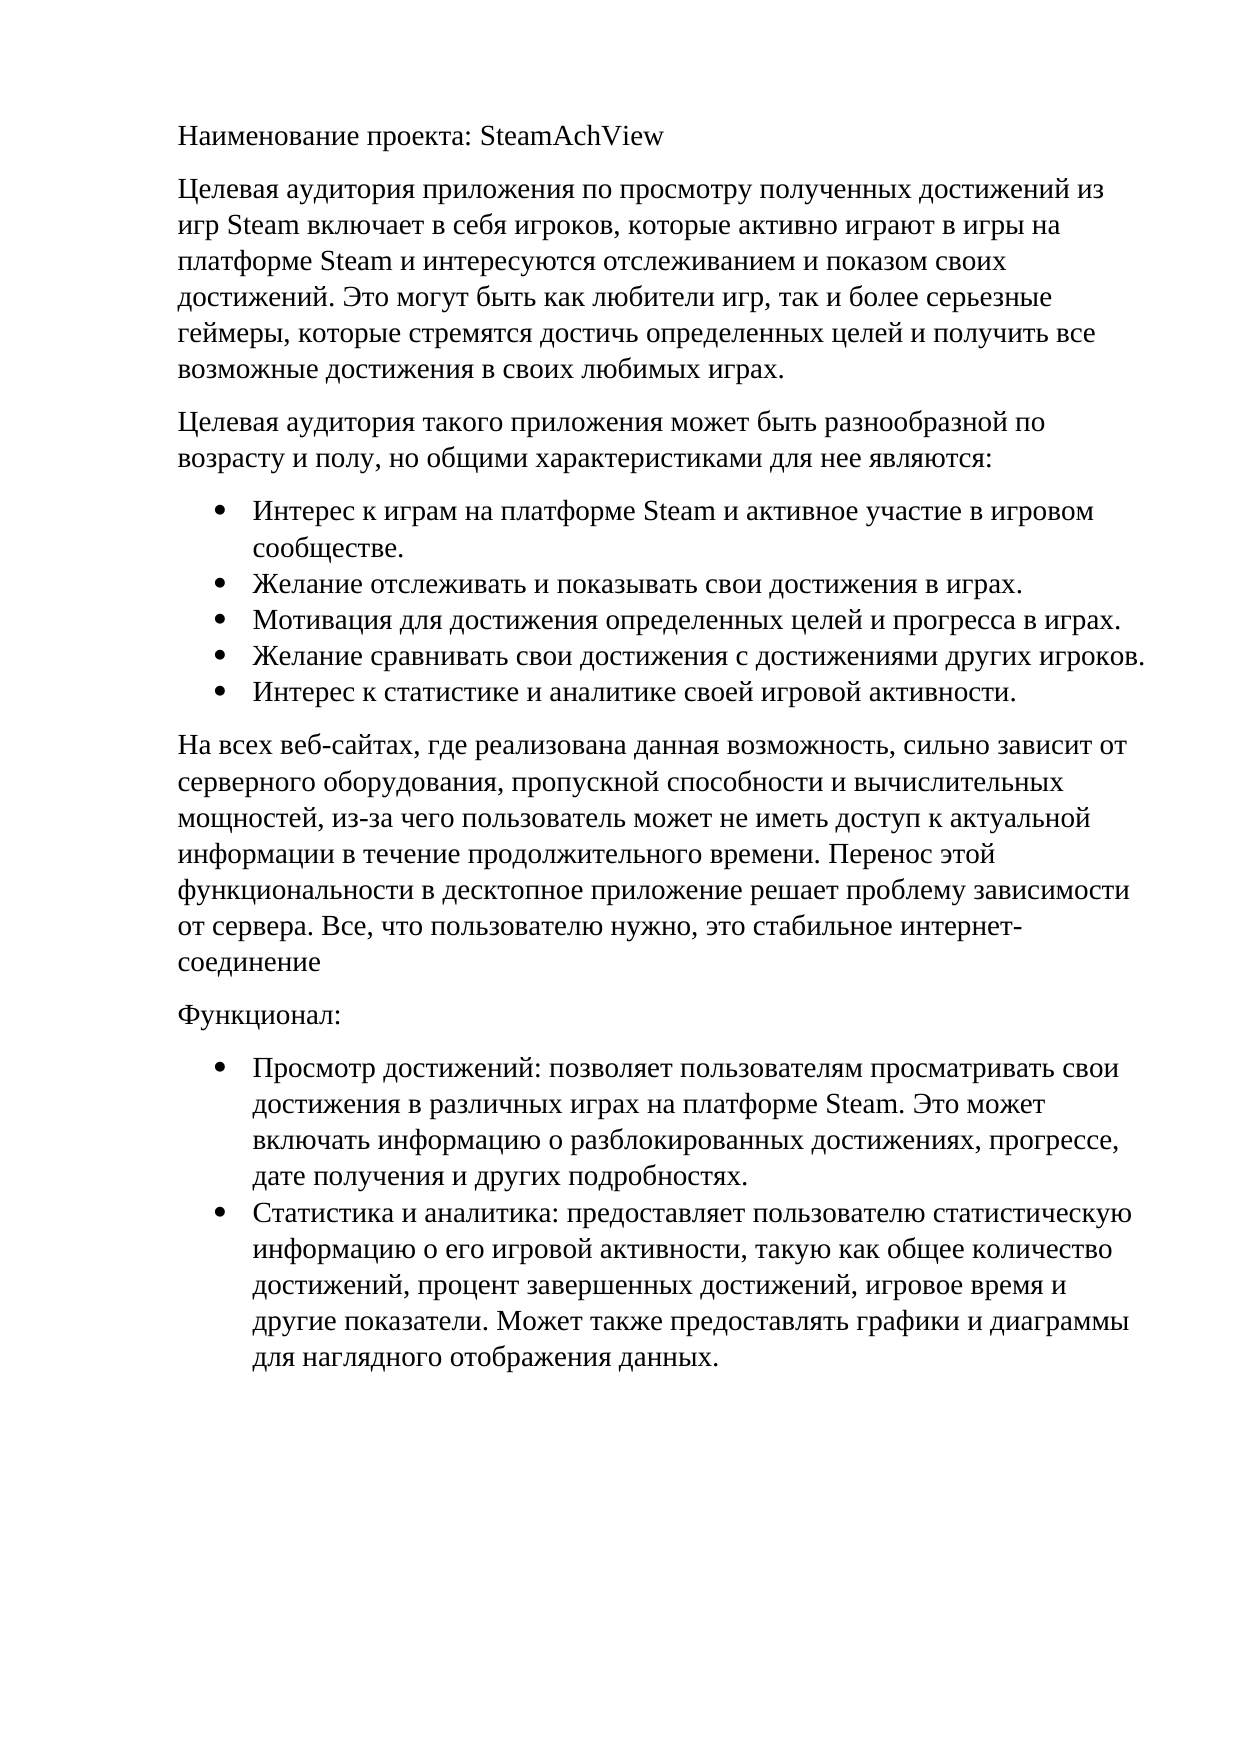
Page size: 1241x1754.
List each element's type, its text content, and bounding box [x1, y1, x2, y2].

text Целевая аудитория приложения по просмотру полученных достижений из игр Steam включает в себя игроков, которые активно играют в игры на платформе Steam и интересуются отслеживанием и показом своих достижений. Это могут быть как любители игр, так и более серьезные геймеры, которые стремятся достичь определенных целей и получить все возможные достижения в своих любимых играх. [177, 171, 1152, 385]
text Наименование проекта: SteamAchView [177, 118, 1152, 152]
list Мотивация для достижения определенных целей и прогресса в играх. [215, 602, 1152, 636]
text Целевая аудитория такого приложения может быть разнообразной по возрасту и полу, но общими характеристиками для нее являются: [177, 404, 1152, 474]
list Статистика и аналитика: предоставляет пользователю статистическую информацию о его игровой активности, такую как общее количество достижений, процент завершенных достижений, игровое время и другие показатели. Может также предоставлять графики и диаграммы для наглядного отображения данных. [215, 1195, 1152, 1373]
list Интерес к статистике и аналитике своей игровой активности. [215, 674, 1152, 708]
list Желание отслеживать и показывать свои достижения в играх. [215, 566, 1152, 599]
list Интерес к играм на платформе Steam и активное участие в игровом сообществе. [215, 493, 1152, 563]
list Желание сравнивать свои достижения с достижениями других игроков. [215, 638, 1152, 672]
text Функционал: [177, 997, 1152, 1031]
text На всех веб-сайтах, где реализована данная возможность, сильно зависит от серверного оборудования, пропускной способности и вычислительных мощностей, из-за чего пользователь может не иметь доступ к актуальной информации в течение продолжительного времени. Перенос этой функциональности в десктопное приложение решает проблему зависимости от сервера. Все, что пользователю нужно, это стабильное интернет-соединение [177, 727, 1152, 978]
list Просмотр достижений: позволяет пользователям просматривать свои достижения в различных играх на платформе Steam. Это может включать информацию о разблокированных достижениях, прогрессе, дате получения и других подробностях. [215, 1050, 1152, 1192]
